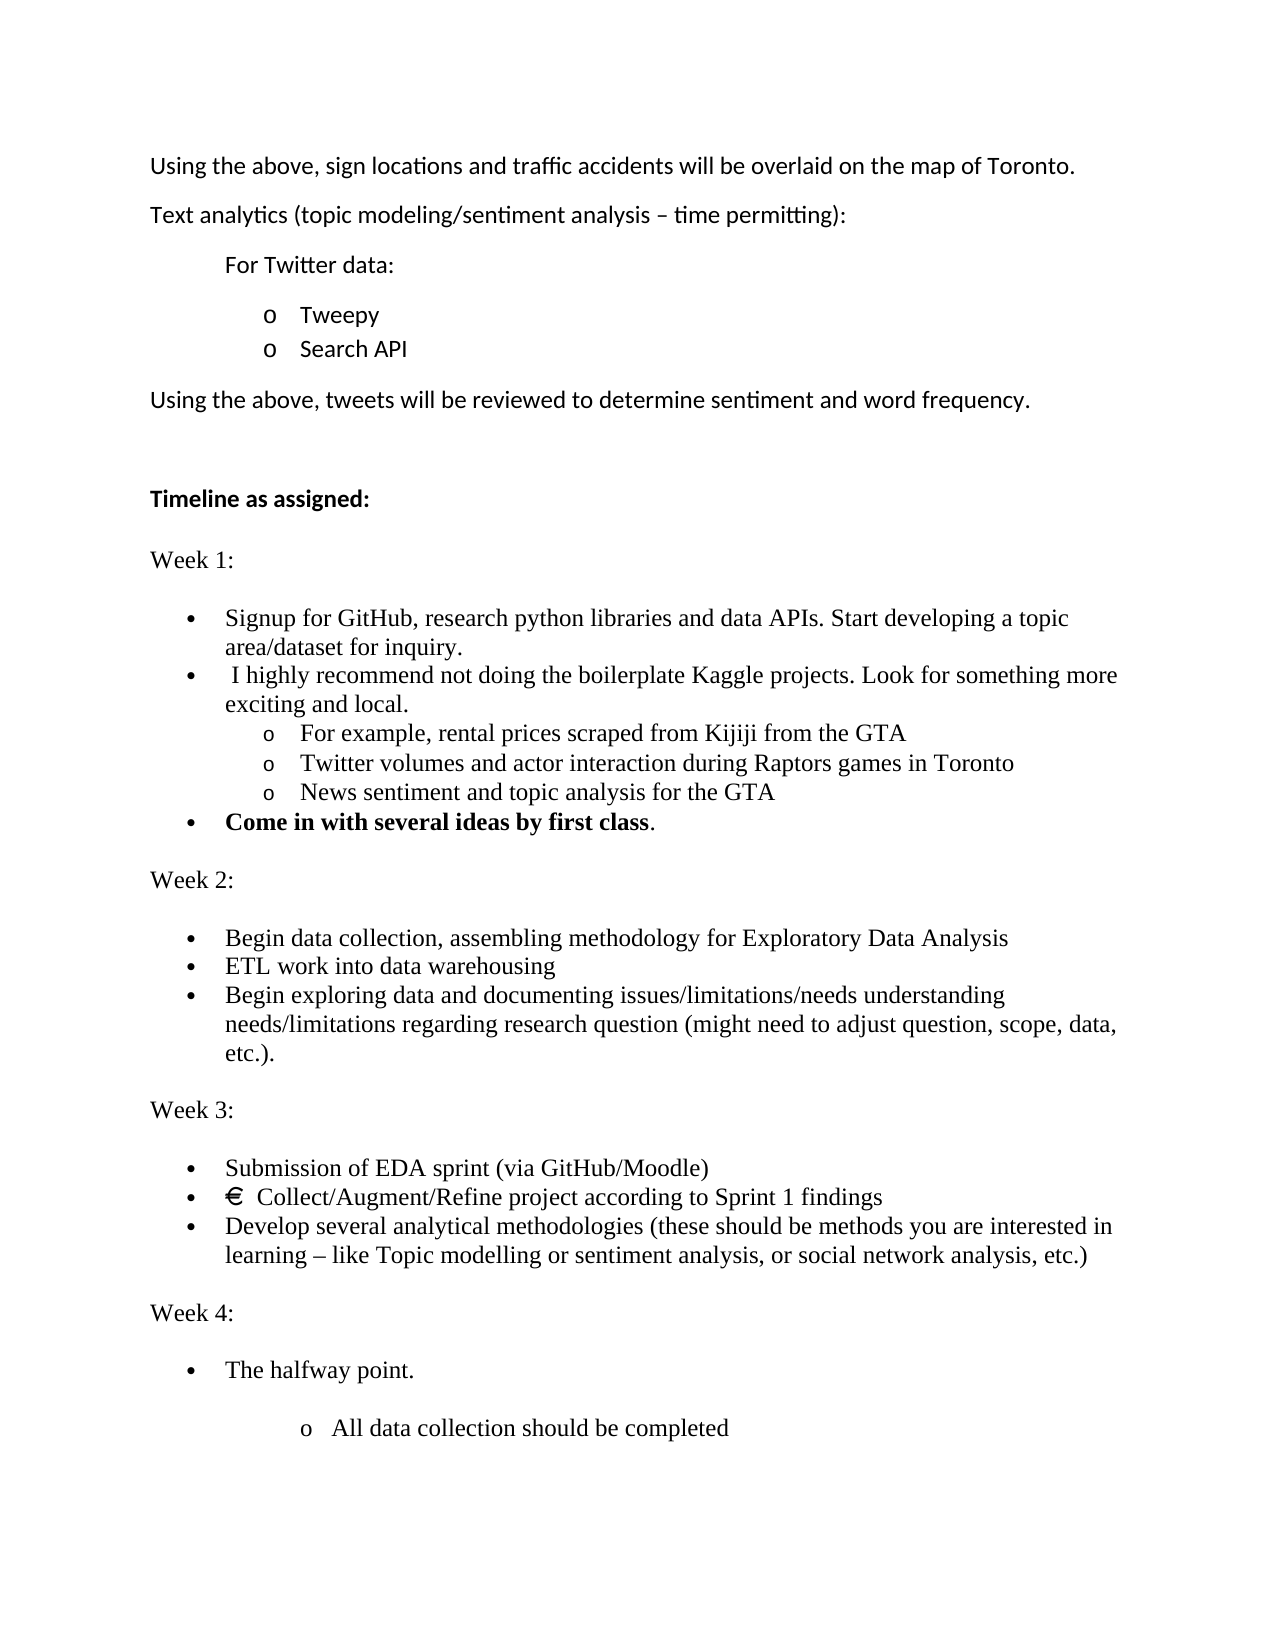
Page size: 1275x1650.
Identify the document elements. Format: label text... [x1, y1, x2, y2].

list News sentiment and topic analysis for the GTA [262, 777, 1125, 807]
text Week 2: [150, 865, 1125, 893]
text Using the above, tweets will be reviewed to determine sentiment and word frequency. [150, 384, 1125, 414]
list I highly recommend not doing the boilerplate Kaggle projects. Look for something more exciting and local. [187, 661, 1125, 718]
list The halfway point. [187, 1356, 1125, 1384]
list For example, rental prices scraped from Kijiji from the GTA [262, 718, 1125, 748]
list Develop several analytical methodologies (these should be methods you are interested in learning – like Topic modelling or sentiment analysis, or social network analysis, etc.) [187, 1211, 1125, 1268]
list Signup for GitHub, research python libraries and data APIs. Start developing a topic area/dataset for inquiry. [187, 603, 1125, 661]
text Week 4: [150, 1298, 1125, 1326]
list ETL work into data warehousing [187, 951, 1125, 980]
list Twitter volumes and actor interaction during Raptors games in Toronto [262, 748, 1125, 777]
text Week 3: [150, 1096, 1125, 1124]
text Using the above, sign locations and traffic accidents will be overlaid on the map of Toronto. [150, 150, 1125, 181]
list Search API [262, 333, 1125, 365]
list Collect/Augment/Refine project according to Sprint 1 findings [187, 1182, 1125, 1211]
text o All data collection should be completed [300, 1413, 1125, 1442]
text Text analytics (topic modeling/sentiment analysis – time permitting): [150, 199, 1125, 230]
text Timeline as assigned: [150, 483, 1125, 514]
text For Twitter data: [225, 249, 1125, 280]
list Tweepy [262, 299, 1125, 331]
list Come in with several ideas by first class. [187, 807, 1125, 836]
list Submission of EDA sprint (via GitHub/Moodle) [187, 1153, 1125, 1182]
text Week 1: [150, 545, 1125, 574]
list Begin data collection, assembling methodology for Exploratory Data Analysis [187, 923, 1125, 951]
list Begin exploring data and documenting issues/limitations/needs understanding needs/limitations regarding research question (might need to adjust question, scope, data, etc.). [187, 980, 1125, 1066]
